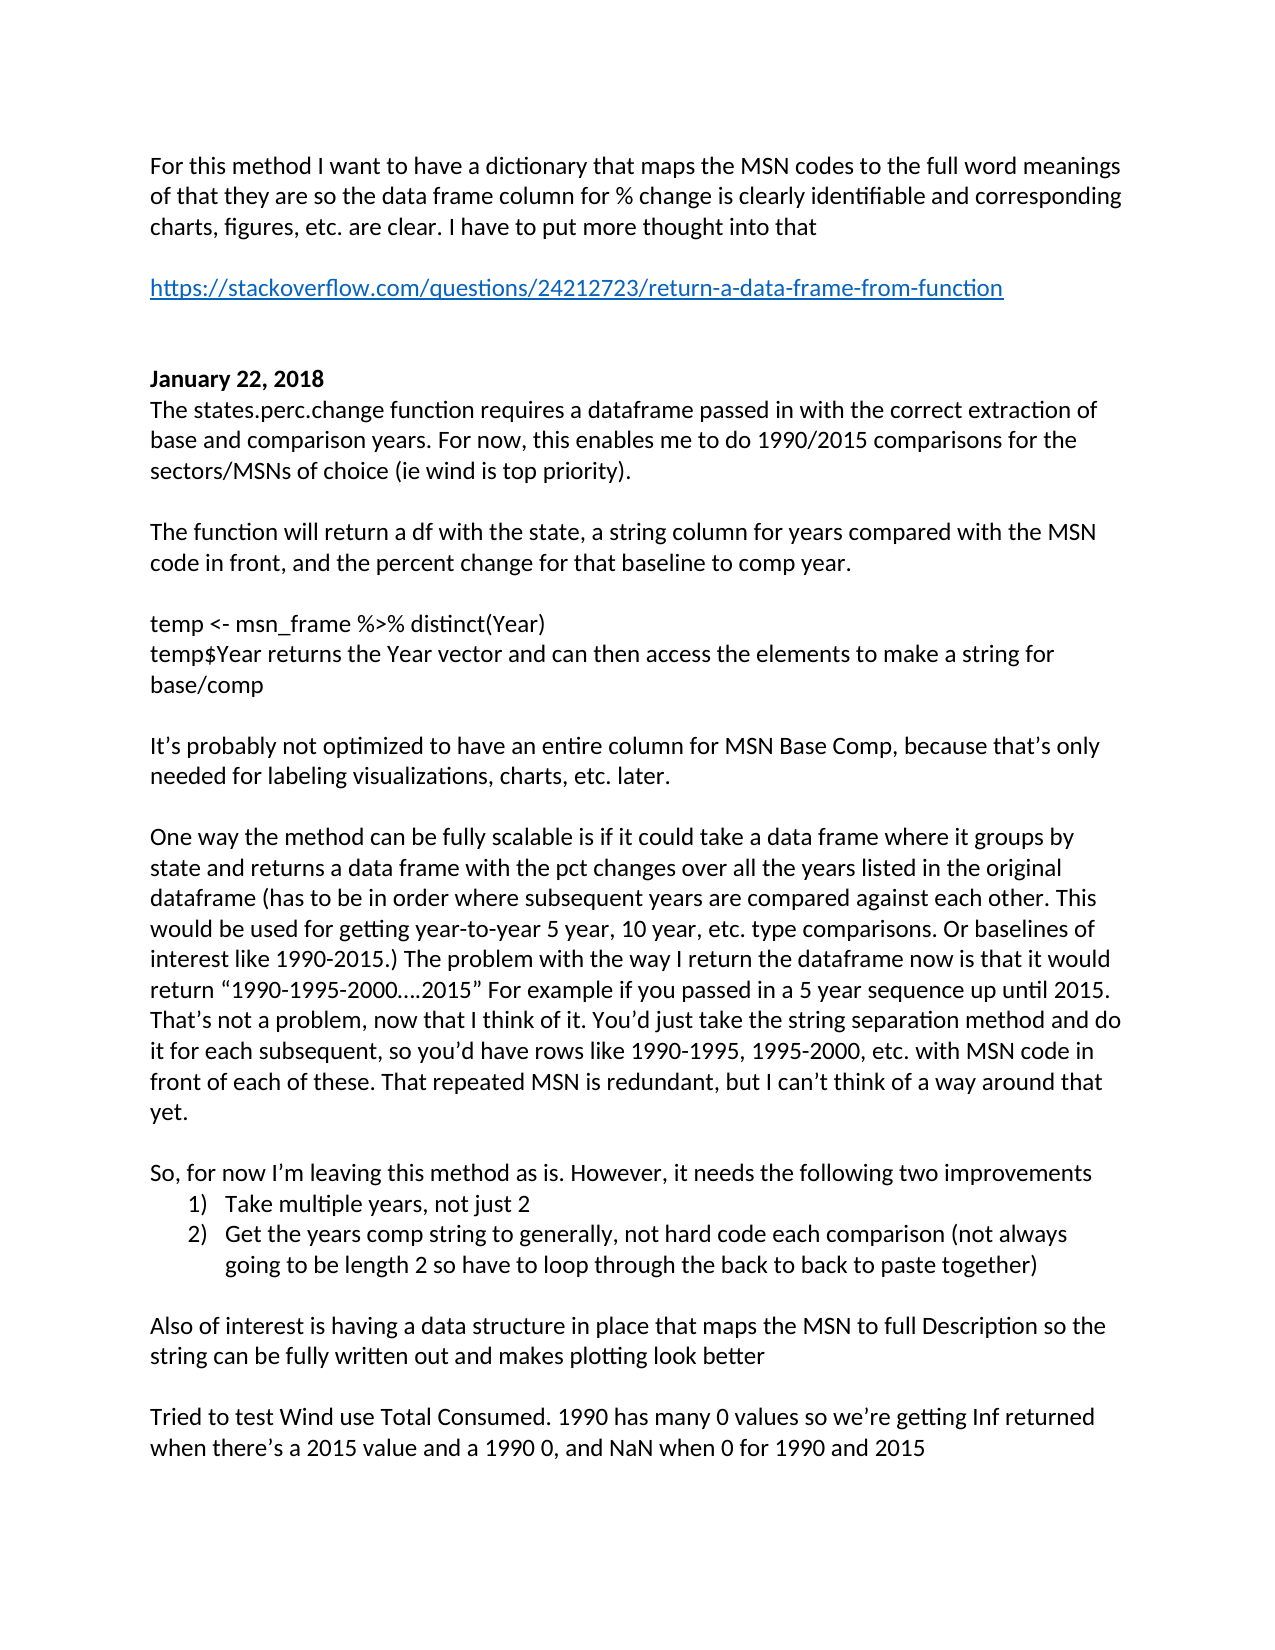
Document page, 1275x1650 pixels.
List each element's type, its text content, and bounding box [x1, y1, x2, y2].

text It’s probably not optimized to have an entire column for MSN Base Comp, because that’s only needed for labeling visualizations, charts, etc. later. [150, 730, 1125, 791]
list Get the years comp string to generally, not hard code each comparison (not always going to be length 2 so have to loop through the back to back to paste together) [187, 1218, 1125, 1279]
text January 22, 2018 [150, 364, 1125, 394]
text For this method I want to have a dictionary that maps the MSN codes to the full word meanings of that they are so the data frame column for % change is clearly identifiable and corresponding charts, figures, etc. are clear. I have to put more thought into that [150, 150, 1125, 242]
text So, for now I’m leaving this method as is. However, it needs the following two improvements [150, 1157, 1125, 1188]
text One way the method can be fully scalable is if it could take a data frame where it groups by state and returns a data frame with the pct changes over all the years listed in the original dataframe (has to be in order where subsequent years are compared against each other. This would be used for getting year-to-year 5 year, 10 year, etc. type comparisons. Or baselines of interest like 1990-2015.) The problem with the way I return the dataframe now is that it would return “1990-1995-2000….2015” For example if you passed in a 5 year sequence up until 2015. That’s not a problem, now that I think of it. You’d just take the string separation method and do it for each subsequent, so you’d have rows like 1990-1995, 1995-2000, etc. with MSN code in front of each of these. That repeated MSN is redundant, but I can’t think of a way around that yet. [150, 821, 1125, 1127]
text The function will return a df with the state, a string column for years compared with the MSN code in front, and the percent change for that baseline to comp year. [150, 516, 1125, 577]
text The states.perc.change function requires a dataframe passed in with the correct extraction of base and comparison years. For now, this enables me to do 1990/2015 comparisons for the sectors/MSNs of choice (ie wind is top priority). [150, 394, 1125, 486]
text https://stackoverflow.com/questions/24212723/return-a-data-frame-from-function [150, 272, 1125, 303]
text Tried to test Wind use Total Consumed. 1990 has many 0 values so we’re getting Inf returned when there’s a 2015 value and a 1990 0, and NaN when 0 for 1990 and 2015 [150, 1401, 1125, 1462]
text temp <- msn_frame %>% distinct(Year) [150, 608, 1125, 638]
list Take multiple years, not just 2 [187, 1188, 1125, 1218]
text temp$Year returns the Year vector and can then access the elements to make a string for base/comp [150, 638, 1125, 699]
text Also of interest is having a data structure in place that maps the MSN to full Description so the string can be fully written out and makes plotting look better [150, 1310, 1125, 1371]
